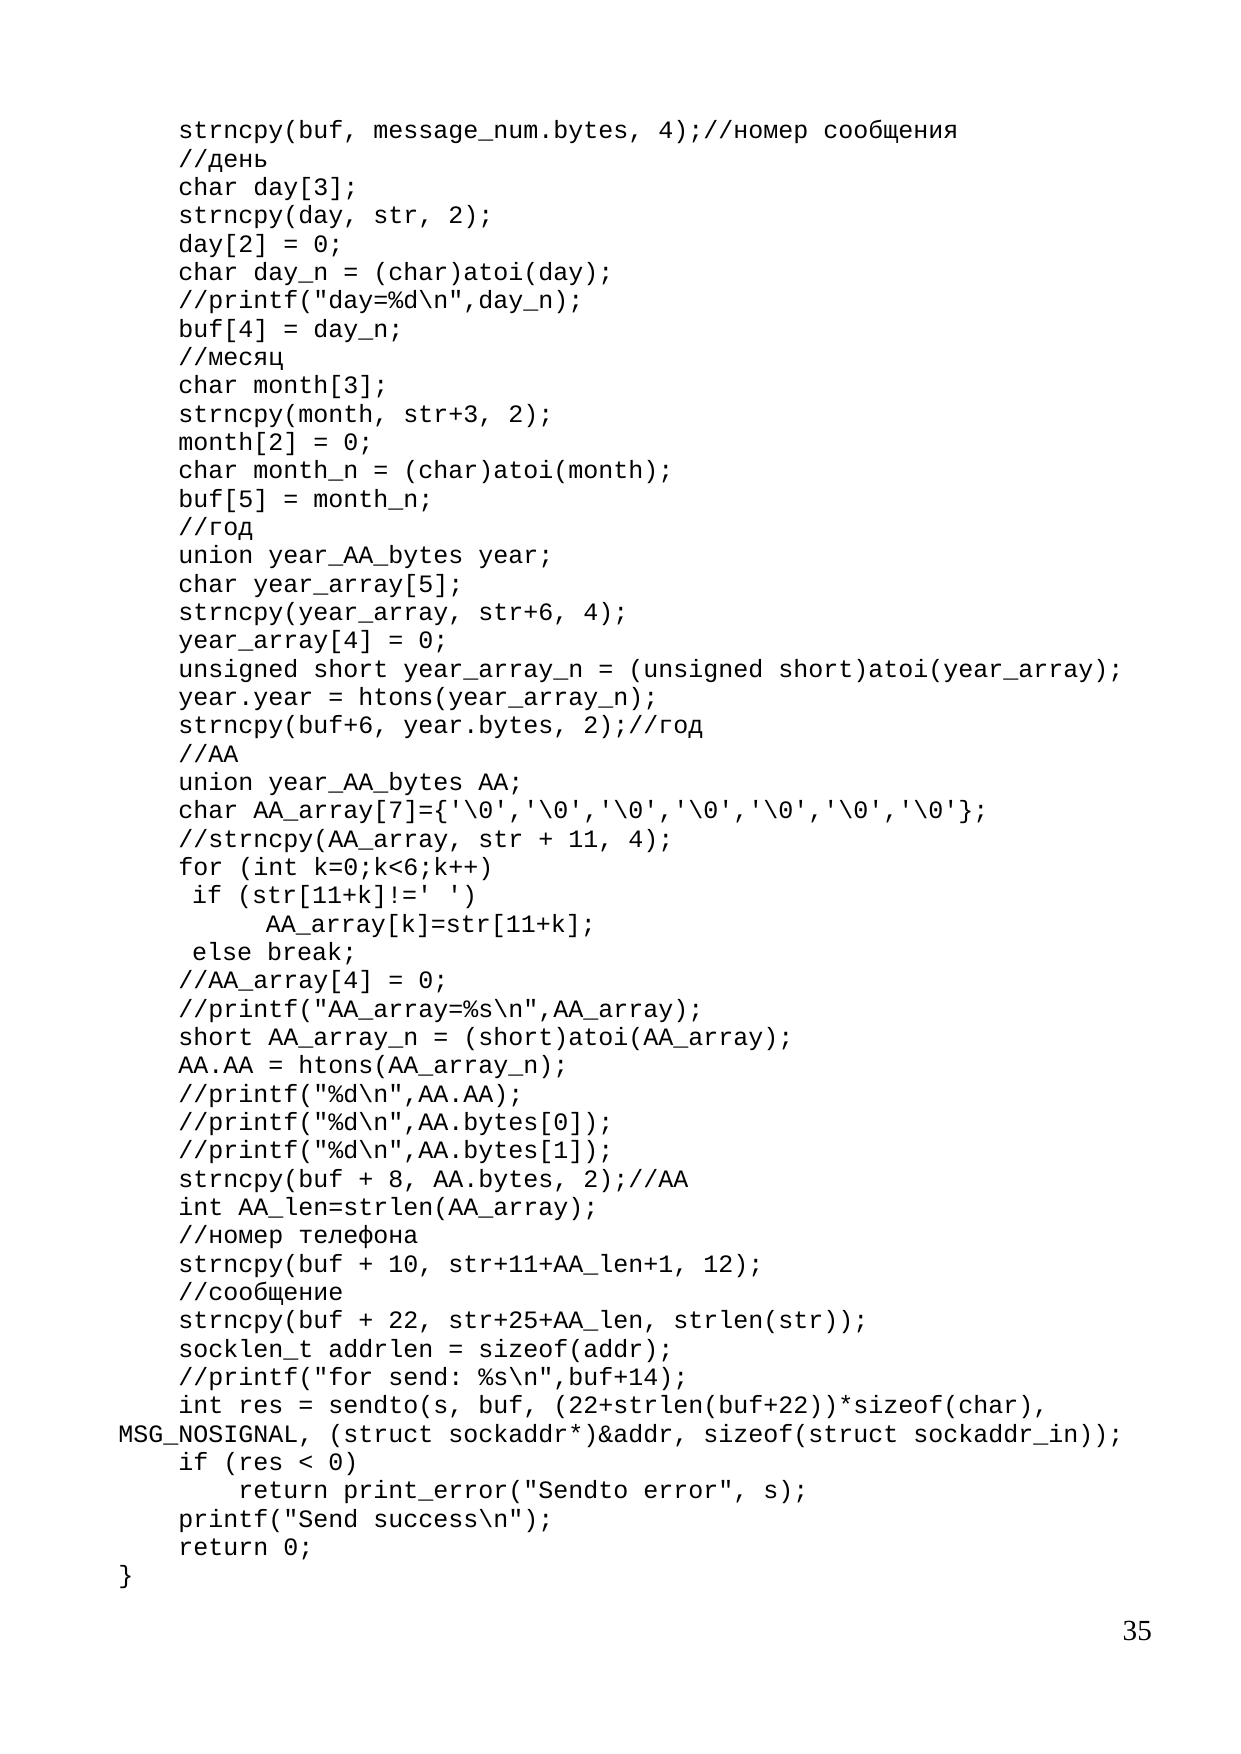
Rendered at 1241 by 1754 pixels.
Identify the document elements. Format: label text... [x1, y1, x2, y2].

text for (int k=0;k<6;k++) [118, 855, 1152, 883]
text strncpy(buf + 10, str+11+AA_len+1, 12); [118, 1251, 1152, 1280]
text printf("Send success\n"); [118, 1506, 1152, 1535]
text return 0; [118, 1535, 1152, 1563]
text buf[5] = month_n; [118, 486, 1152, 515]
text //printf("for send: %s\n",buf+14); [118, 1365, 1152, 1393]
text strncpy(year_array, str+6, 4); [118, 600, 1152, 628]
text union year_AA_bytes year; [118, 543, 1152, 571]
text char day[3]; [118, 175, 1152, 203]
text char year_array[5]; [118, 571, 1152, 600]
text else break; [118, 940, 1152, 968]
text //printf("AA_array=%s\n",AA_array); [118, 996, 1152, 1025]
text unsigned short year_array_n = (unsigned short)atoi(year_array); [118, 656, 1152, 685]
text //AA_array[4] = 0; [118, 968, 1152, 996]
text strncpy(buf + 8, AA.bytes, 2);//AA [118, 1166, 1152, 1195]
text strncpy(buf+6, year.bytes, 2);//год [118, 713, 1152, 741]
text AA_array[k]=str[11+k]; [118, 911, 1152, 940]
text //printf("%d\n",AA.bytes[1]); [118, 1138, 1152, 1166]
text } [118, 1563, 1152, 1591]
text //номер телефона [118, 1223, 1152, 1251]
text strncpy(buf, message_num.bytes, 4);//номер сообщения [118, 118, 1152, 146]
text char month_n = (char)atoi(month); [118, 458, 1152, 486]
text union year_AA_bytes AA; [118, 770, 1152, 798]
text buf[4] = day_n; [118, 316, 1152, 345]
text char AA_array[7]={'\0','\0','\0','\0','\0','\0','\0'}; [118, 798, 1152, 826]
text //день [118, 146, 1152, 175]
text strncpy(buf + 22, str+25+AA_len, strlen(str)); [118, 1308, 1152, 1336]
text short AA_array_n = (short)atoi(AA_array); [118, 1025, 1152, 1053]
text if (str[11+k]!=' ') [118, 883, 1152, 911]
text socklen_t addrlen = sizeof(addr); [118, 1336, 1152, 1365]
text if (res < 0) [118, 1450, 1152, 1478]
text strncpy(month, str+3, 2); [118, 401, 1152, 430]
text char day_n = (char)atoi(day); [118, 260, 1152, 288]
text return print_error("Sendto error", s); [118, 1478, 1152, 1506]
text AA.AA = htons(AA_array_n); [118, 1053, 1152, 1081]
text //месяц [118, 345, 1152, 373]
text year_array[4] = 0; [118, 628, 1152, 656]
text //printf("%d\n",AA.bytes[0]); [118, 1110, 1152, 1138]
text char month[3]; [118, 373, 1152, 401]
text //год [118, 515, 1152, 543]
text int res = sendto(s, buf, (22+strlen(buf+22))*sizeof(char), MSG_NOSIGNAL, (struct sockaddr*)&addr, sizeof(struct sockaddr_in)); [118, 1393, 1152, 1450]
text int AA_len=strlen(AA_array); [118, 1195, 1152, 1223]
text //printf("%d\n",AA.AA); [118, 1081, 1152, 1110]
text //printf("day=%d\n",day_n); [118, 288, 1152, 316]
text strncpy(day, str, 2); [118, 203, 1152, 231]
text month[2] = 0; [118, 430, 1152, 458]
text day[2] = 0; [118, 231, 1152, 260]
text //strncpy(AA_array, str + 11, 4); [118, 826, 1152, 855]
text //сообщение [118, 1280, 1152, 1308]
text //AA [118, 741, 1152, 770]
text year.year = htons(year_array_n); [118, 685, 1152, 713]
